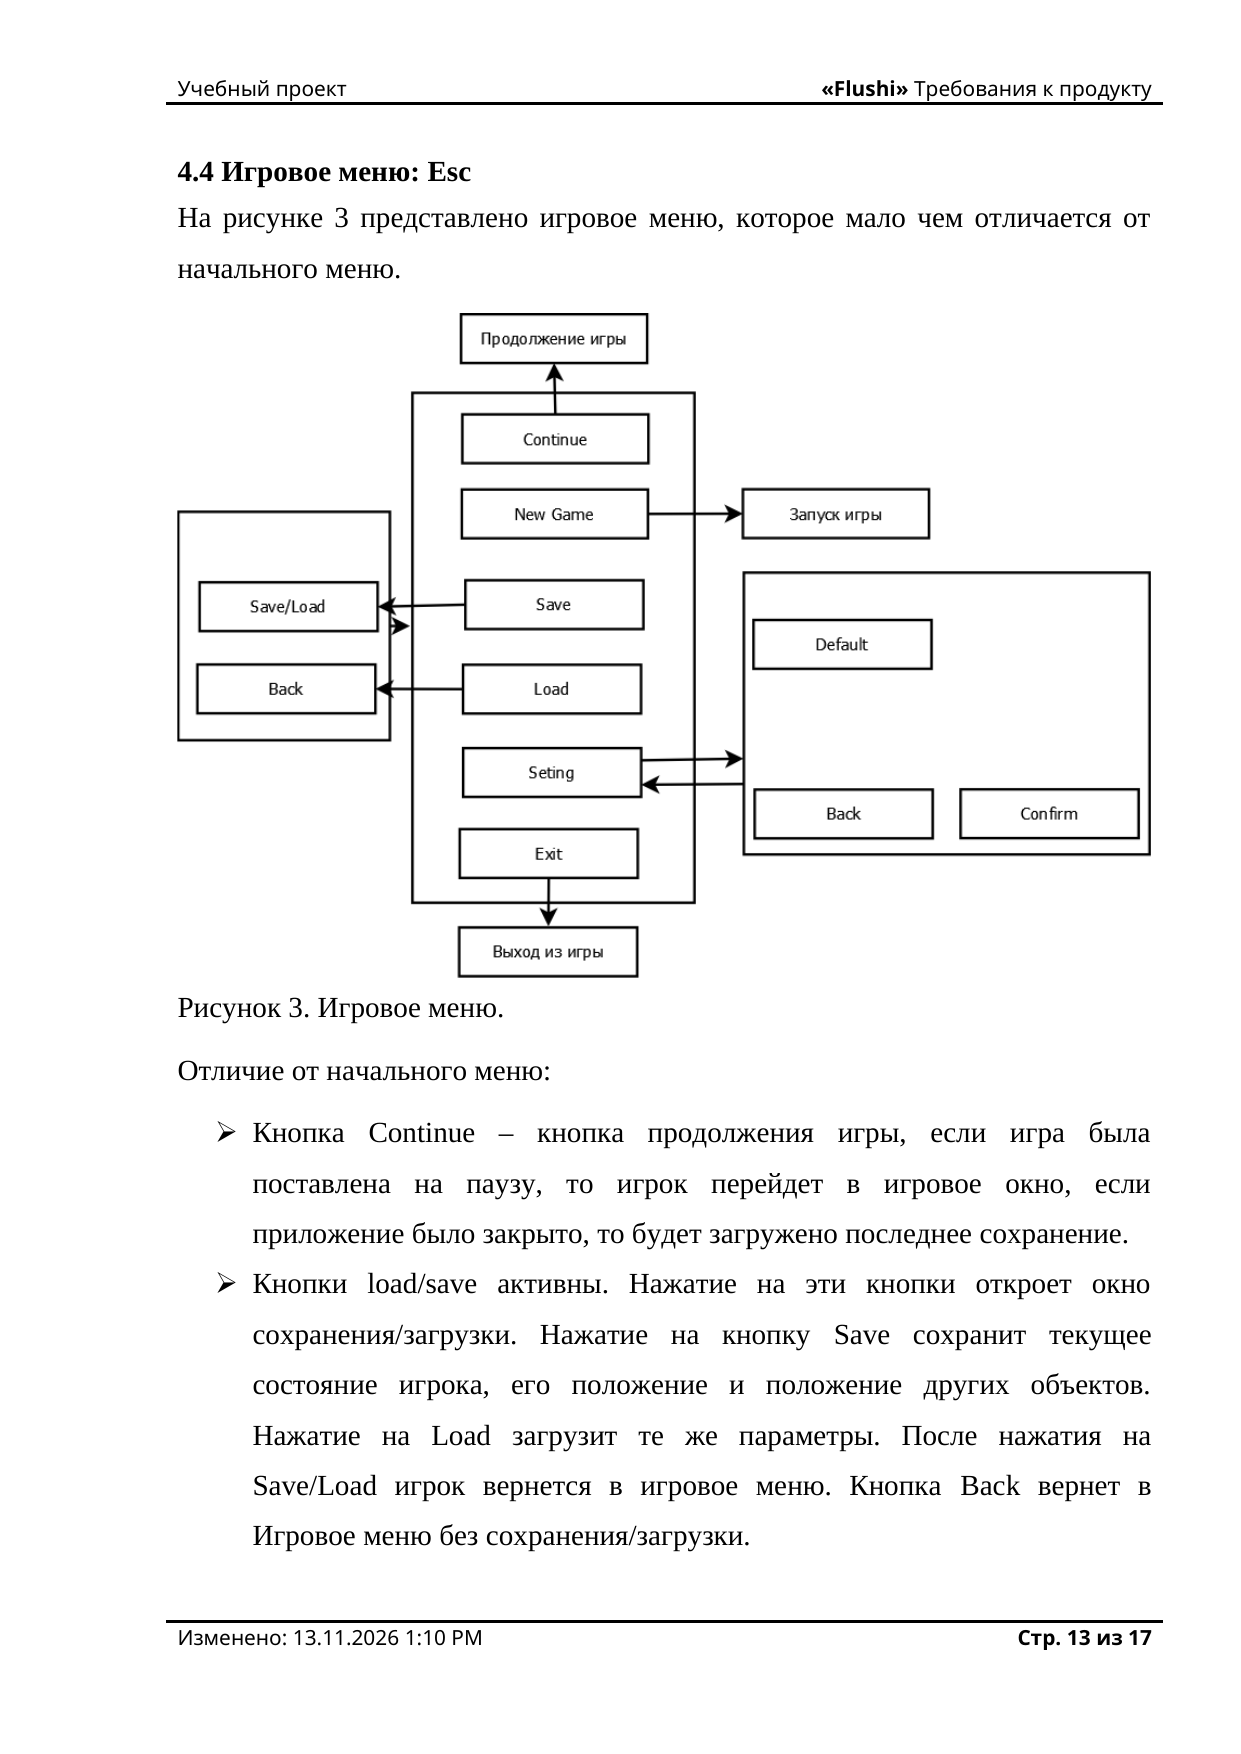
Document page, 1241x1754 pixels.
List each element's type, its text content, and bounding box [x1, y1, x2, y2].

text На рисунке 3 представлено игровое меню, которое мало чем отличается от начального меню. [177, 201, 1152, 284]
subtitle 4.4 Игровое меню: Esc [177, 154, 1152, 188]
picture [177, 313, 1152, 978]
list Кнопки load/save активны. Нажатие на эти кнопки откроет окно сохранения/загрузки. Нажатие на кнопку Save сохранит текущее состояние игрока, его положение и положение других объектов. Нажатие на Load загрузит те же параметры. После нажатия на Save/Load игрок вернется в игровое меню. Кнопка Back вернет в Игровое меню без сохранения/загрузки. [215, 1267, 1152, 1552]
text Отличие от начального меню: [177, 1053, 1152, 1086]
list Кнопка Continue – кнопка продолжения игры, если игра была поставлена на паузу, то игрок перейдет в игровое окно, если приложение было закрыто, то будет загружено последнее сохранение. [215, 1116, 1152, 1250]
text Рисунок 3. Игровое меню. [177, 990, 1152, 1023]
